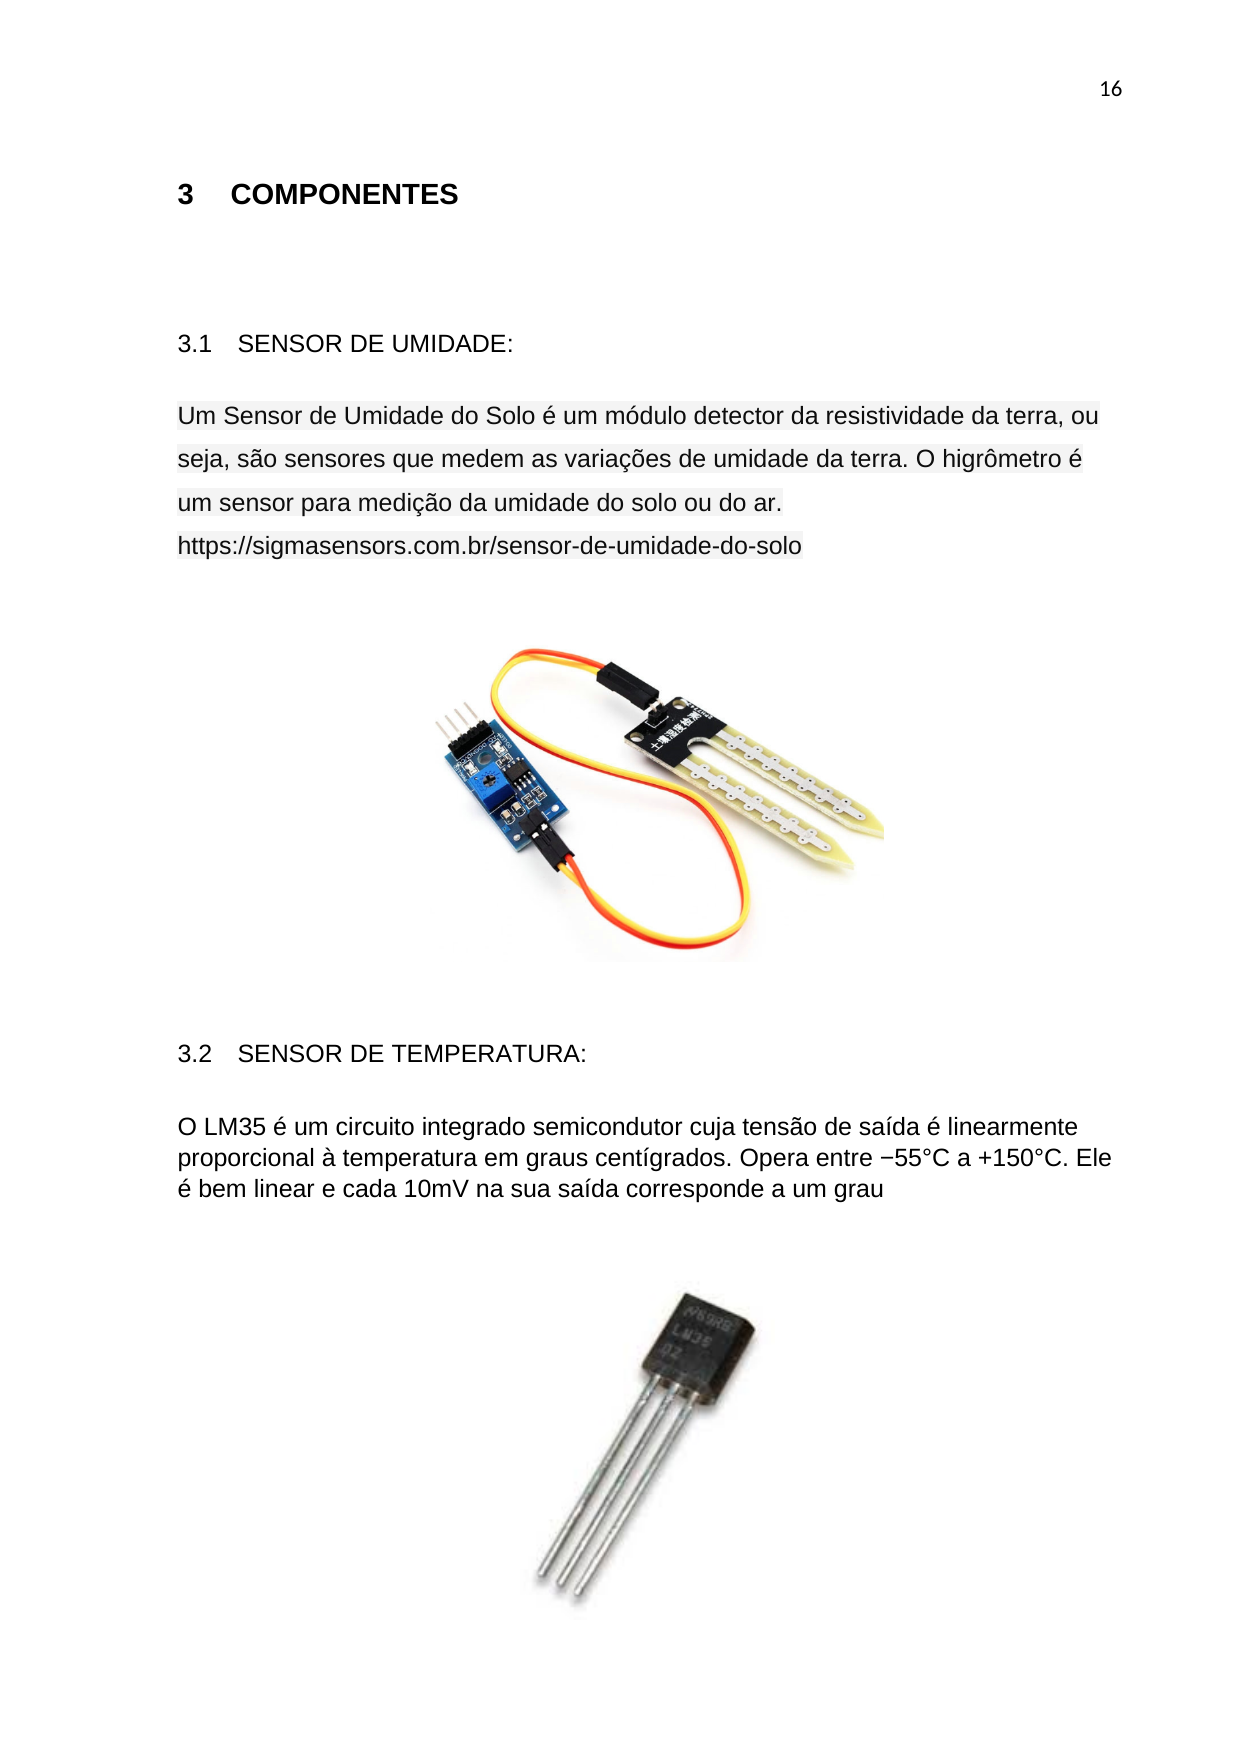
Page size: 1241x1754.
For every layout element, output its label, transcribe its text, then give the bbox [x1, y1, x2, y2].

text O LM35 é um circuito integrado semicondutor cuja tensão de saída é linearmente proporcional à temperatura em graus centígrados. Opera entre −55°C a +150°C. Ele é bem linear e cada 10mV na sua saída corresponde a um grau [177, 1112, 1122, 1203]
subtitle COMPONENTES [177, 177, 1122, 211]
picture [411, 620, 888, 962]
subtitle Sensor de Temperatura: [177, 1039, 1122, 1068]
list Um Sensor de Umidade do Solo é um módulo detector da resistividade da terra, ou seja, são sensores que medem as variações de umidade da terra. O higrômetro é um sensor para medição da umidade do solo ou do ar. https://sigmasensors.com.br/sensor-de-umidade-do-solo [177, 401, 1122, 559]
subtitle Sensor de Umidade: [177, 329, 1122, 358]
